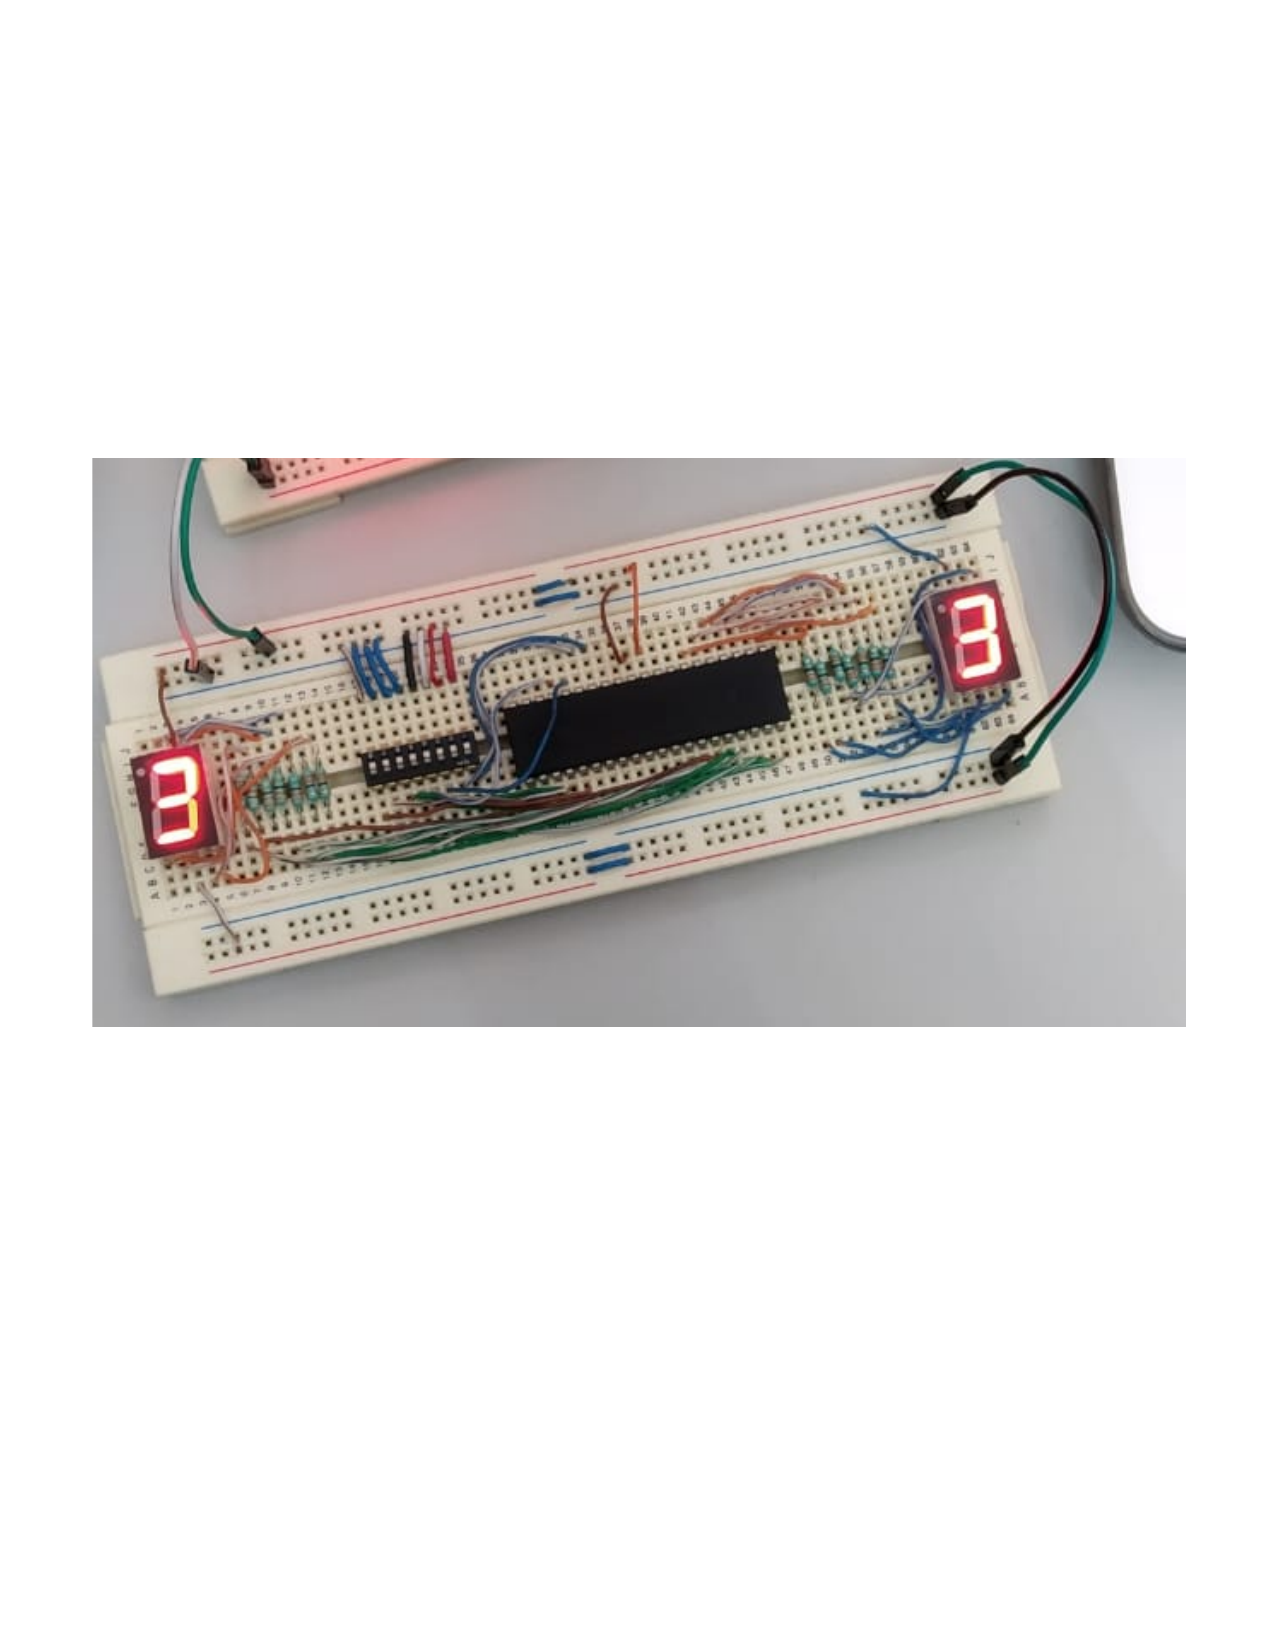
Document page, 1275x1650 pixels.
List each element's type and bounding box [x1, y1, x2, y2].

picture [92, 458, 1186, 1027]
